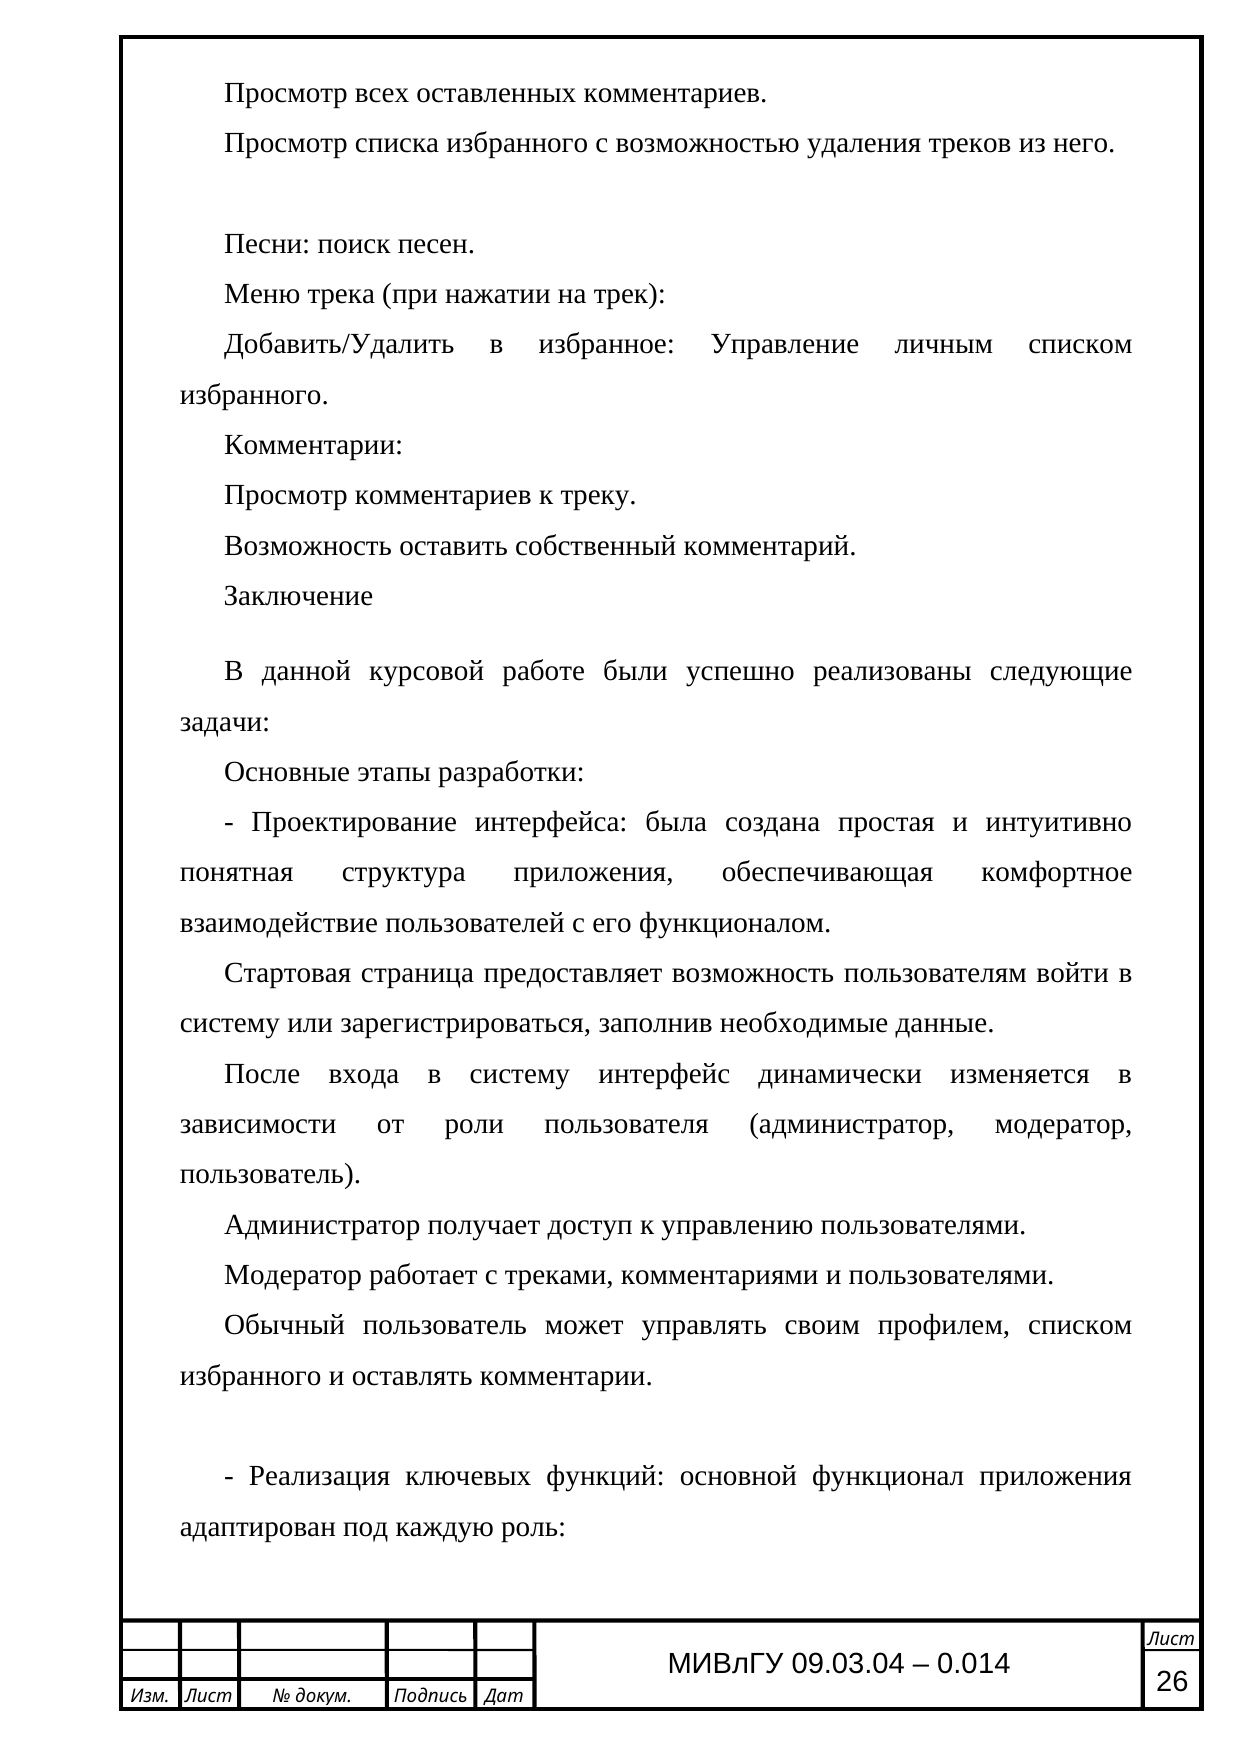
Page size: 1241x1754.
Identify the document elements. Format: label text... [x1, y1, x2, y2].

text Просмотр списка избранного с возможностью удаления треков из него. [179, 125, 1133, 159]
text Песни: поиск песен. [179, 226, 1133, 259]
text Заключение [179, 578, 1133, 612]
text Администратор получает доступ к управлению пользователями. [179, 1207, 1133, 1240]
text Стартовая страница предоставляет возможность пользователям войти в систему или зарегистрироваться, заполнив необходимые данные. [179, 955, 1133, 1039]
text - Проектирование интерфейса: была создана простая и интуитивно понятная структура приложения, обеспечивающая комфортное взаимодействие пользователей с его функционалом. [179, 804, 1133, 938]
text Возможность оставить собственный комментарий. [179, 528, 1133, 561]
text Добавить/Удалить в избранное: Управление личным списком избранного. [179, 326, 1133, 410]
text Просмотр комментариев к треку. [179, 477, 1133, 511]
text В данной курсовой работе были успешно реализованы следующие задачи: [179, 653, 1133, 737]
text Комментарии: [179, 427, 1133, 461]
text Модератор работает с треками, комментариями и пользователями. [179, 1257, 1133, 1291]
text После входа в систему интерфейс динамически изменяется в зависимости от роли пользователя (администратор, модератор, пользователь). [179, 1056, 1133, 1190]
text Меню трека (при нажатии на трек): [179, 276, 1133, 310]
text - Реализация ключевых функций: основной функционал приложения адаптирован под каждую роль: [179, 1458, 1133, 1542]
text Основные этапы разработки: [179, 754, 1133, 787]
text Просмотр всех оставленных комментариев. [179, 75, 1133, 108]
text Обычный пользователь может управлять своим профилем, списком избранного и оставлять комментарии. [179, 1307, 1133, 1391]
